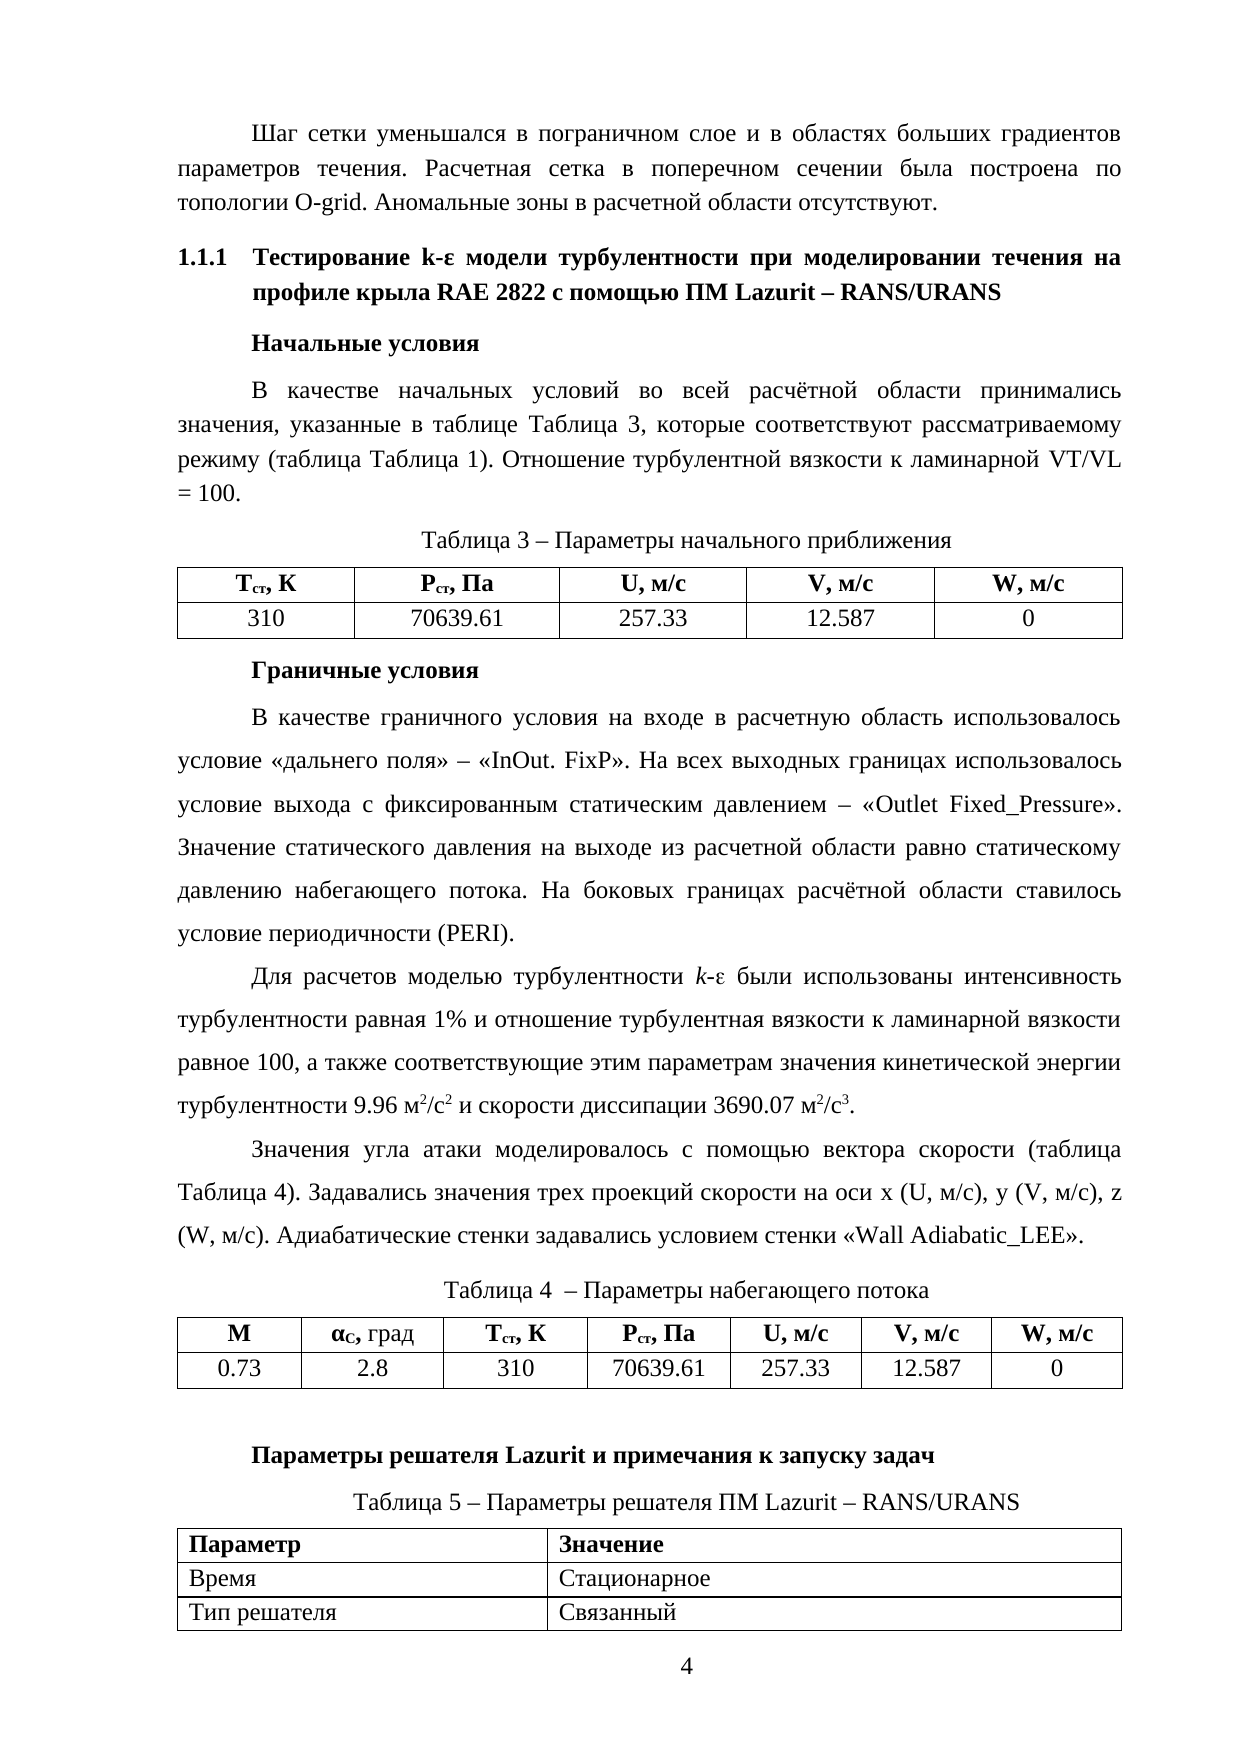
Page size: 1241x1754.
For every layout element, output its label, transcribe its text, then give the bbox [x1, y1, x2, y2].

table_header Параметр [178, 1529, 547, 1562]
text Граничные условия [251, 655, 1122, 684]
subtitle Тестирование k-ε модели турбулентности при моделировании течения на профиле крыла RAE 2822 с помощью ПМ Lazurit – RANS/URANS [177, 242, 1122, 306]
table_cell Связанный [548, 1598, 1121, 1630]
table_cell 310 [178, 603, 354, 638]
text Значения угла атаки моделировалось с помощью вектора скорости (таблица Таблица 4). Задавались значения трех проекций скорости на оси x (U, м/с), y (V, м/с), z (W, м/с). Адиабатические стенки задавались условием стенки «Wall Adiabatic_LEE». [177, 1134, 1122, 1249]
table_cell 257.33 [731, 1353, 861, 1388]
table_cell Стационарное [548, 1563, 1121, 1596]
table_cell 70639.61 [588, 1353, 730, 1388]
table_header U, м/с [731, 1318, 861, 1352]
text Шаг сетки уменьшался в пограничном слое и в областях больших градиентов параметров течения. Расчетная сетка в поперечном сечении была построена по топологии О-grid. Аномальные зоны в расчетной области отсутствуют. [177, 118, 1122, 216]
table_header Tст, К [178, 568, 354, 602]
text В качестве граничного условия на входе в расчетную область использовалось условие «дальнего поля» – «InOut. FixP». На всех выходных границах использовалось условие выхода с фиксированным статическим давлением – «Outlet Fixed_Pressure». Значение статического давления на выходе из расчетной области равно статическому давлению набегающего потока. На боковых границах расчётной области ставилось условие периодичности (PERI). [177, 702, 1122, 947]
table_cell 70639.61 [355, 603, 559, 638]
table_header M [178, 1318, 301, 1352]
text Таблица 3 – Параметры начального приближения [177, 525, 1122, 554]
table_header Pст, Па [355, 568, 559, 602]
table_header Tст, К [444, 1318, 587, 1352]
table_cell 0 [992, 1353, 1122, 1388]
table_header V, м/с [747, 568, 934, 602]
table_cell 257.33 [560, 603, 746, 638]
text Таблица 5 – Параметры решателя ПМ Lazurit – RANS/URANS [177, 1487, 1122, 1516]
table_cell 310 [444, 1353, 587, 1388]
table_header W, м/с [992, 1318, 1122, 1352]
table_cell 12.587 [862, 1353, 991, 1388]
table_cell 0 [935, 603, 1122, 638]
text Параметры решателя Lazurit и примечания к запуску задач [251, 1440, 1122, 1469]
table_header αС, град [302, 1318, 443, 1352]
table_cell 0.73 [178, 1353, 301, 1388]
text В качестве начальных условий во всей расчётной области принимались значения, указанные в таблице Таблица 3, которые соответствуют рассматриваемому режиму (таблица Таблица 1). Отношение турбулентной вязкости к ламинарной VT/VL = 100. [177, 375, 1122, 507]
text Таблица 4 – Параметры набегающего потока [177, 1276, 1122, 1304]
table_header Значение [548, 1529, 1121, 1562]
table_header V, м/с [862, 1318, 991, 1352]
table_header Pст, Па [588, 1318, 730, 1352]
table_cell Тип решателя [178, 1598, 547, 1630]
table_header U, м/с [560, 568, 746, 602]
table_cell Время [178, 1563, 547, 1596]
table_header W, м/с [935, 568, 1122, 602]
text Начальные условия [251, 328, 1122, 357]
text Для расчетов моделью турбулентности k- были использованы интенсивность турбулентности равная 1% и отношение турбулентная вязкости к ламинарной вязкости равное 100, а также соответствующие этим параметрам значения кинетической энергии турбулентности 9.96 м2/с2 и скорости диссипации 3690.07 м2/с3. [177, 961, 1122, 1119]
table_cell 12.587 [747, 603, 934, 638]
table_cell 2.8 [302, 1353, 443, 1388]
